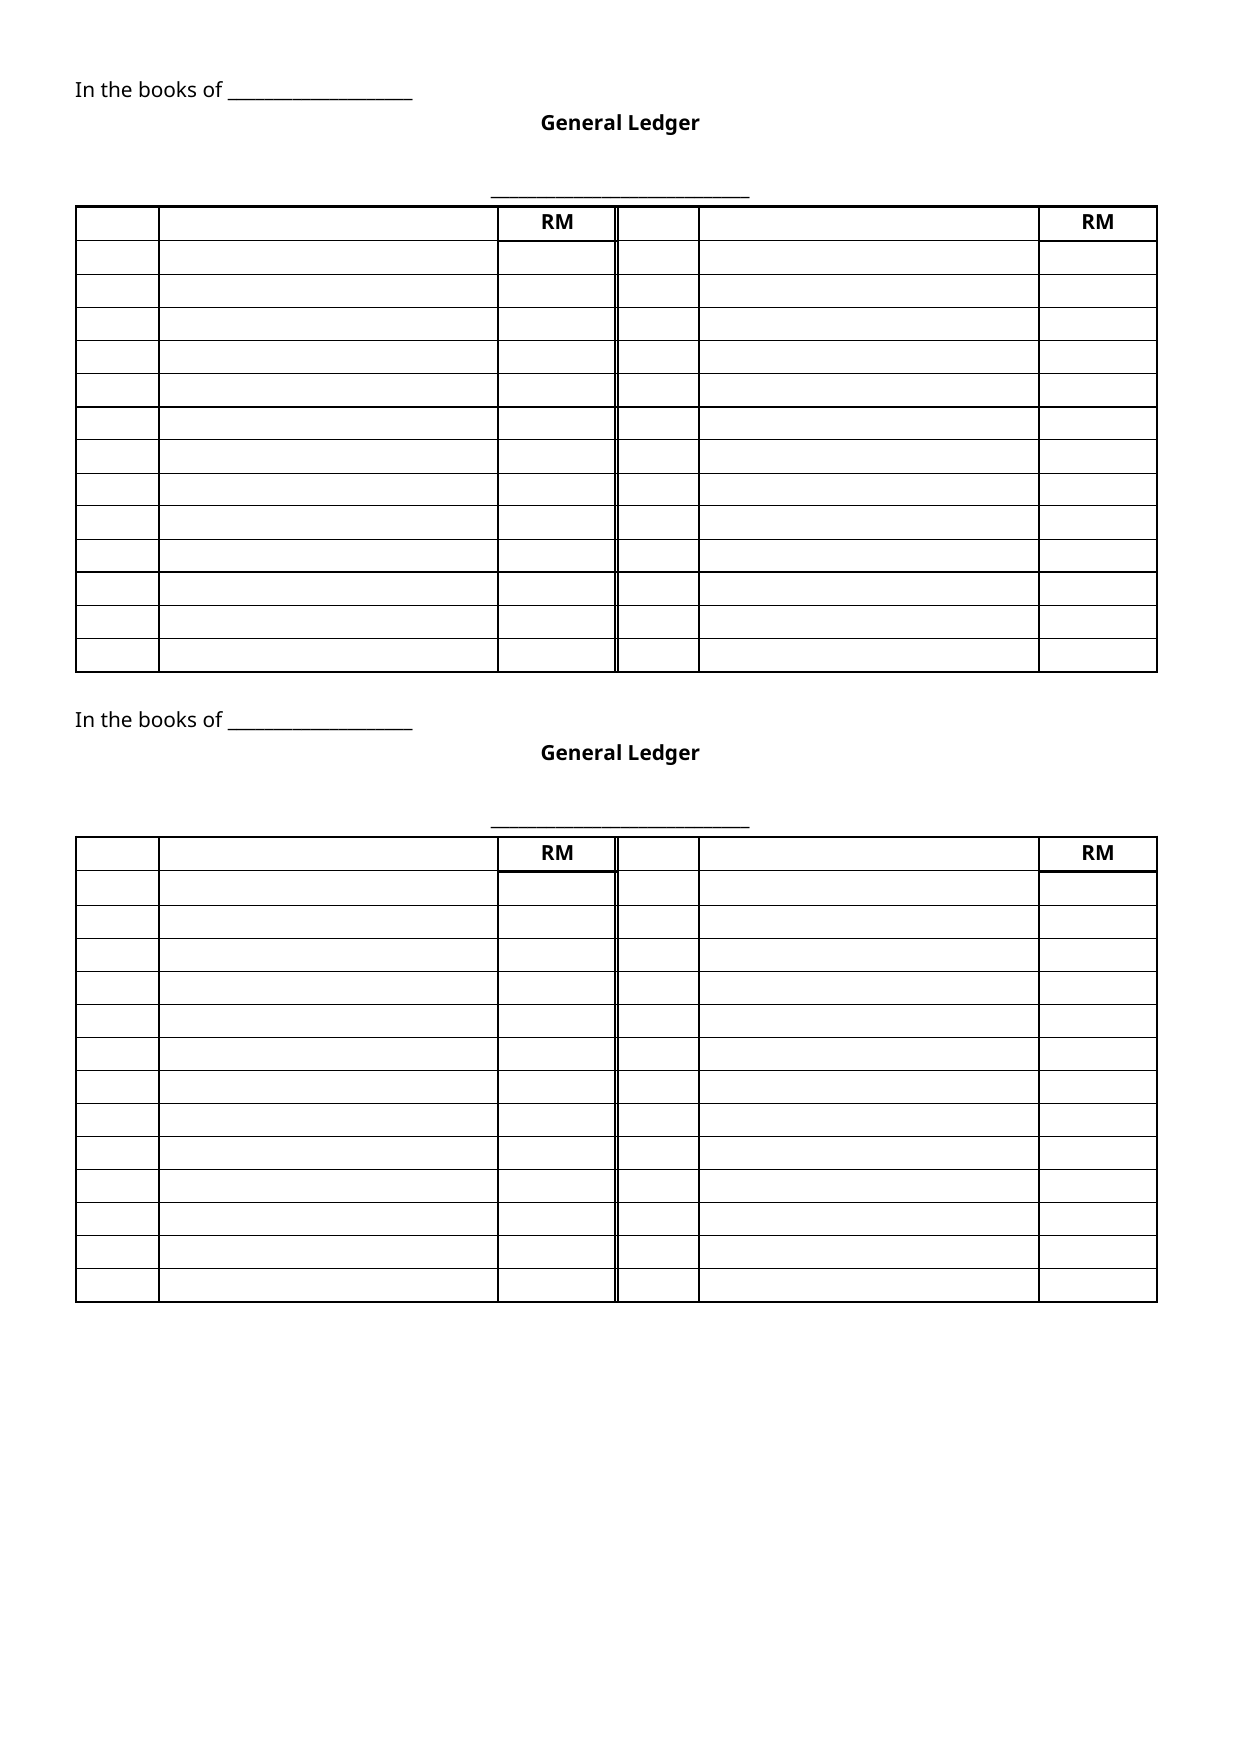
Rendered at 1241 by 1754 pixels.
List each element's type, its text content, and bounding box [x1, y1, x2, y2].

table_cell [77, 906, 158, 937]
table_cell [1040, 308, 1156, 340]
table_cell [77, 1170, 158, 1202]
table_cell [499, 1137, 614, 1169]
table_cell [160, 374, 497, 406]
table_cell [77, 408, 158, 439]
table_cell [619, 474, 698, 505]
table_cell [77, 1038, 158, 1069]
table_cell [619, 939, 698, 971]
table_cell [1040, 374, 1156, 406]
table_cell [77, 1269, 158, 1301]
table_cell [499, 242, 614, 274]
table_cell [1040, 1104, 1156, 1136]
table_cell [160, 606, 497, 637]
table_cell [160, 1038, 497, 1069]
table_cell [619, 1236, 698, 1268]
table_header [77, 838, 158, 870]
table_cell [1040, 1005, 1156, 1037]
table_cell [700, 408, 1038, 439]
table_cell [1040, 1137, 1156, 1169]
table_cell [1040, 1203, 1156, 1235]
table_cell [499, 506, 614, 538]
table_cell [1040, 639, 1156, 671]
table_cell [499, 1236, 614, 1268]
table_cell [160, 871, 497, 904]
table_cell [619, 1005, 698, 1037]
table_cell [619, 1170, 698, 1202]
table_cell [619, 1071, 698, 1103]
table_cell [1040, 906, 1156, 937]
table_cell [1040, 939, 1156, 971]
table_cell [619, 871, 698, 904]
table_cell [619, 308, 698, 340]
table_cell [77, 871, 158, 904]
table_cell [1040, 242, 1156, 274]
table_header RM [1040, 838, 1156, 870]
table_cell [700, 474, 1038, 505]
table_cell [160, 1203, 497, 1235]
table_cell [160, 906, 497, 937]
table_cell [160, 474, 497, 505]
table_cell [1040, 341, 1156, 373]
table_cell [499, 1071, 614, 1103]
table_cell [499, 1038, 614, 1069]
table_cell [160, 275, 497, 307]
table_cell [499, 1203, 614, 1235]
text General Ledger [75, 108, 1165, 136]
table_cell [499, 1170, 614, 1202]
table_cell [499, 1005, 614, 1037]
table_cell [77, 474, 158, 505]
table_cell [160, 308, 497, 340]
table_cell [499, 873, 614, 904]
table_cell [700, 972, 1038, 1003]
table_cell [619, 573, 698, 604]
table_cell [619, 440, 698, 472]
table_cell [160, 540, 497, 571]
text ____________________________ [75, 173, 1165, 201]
table_cell [619, 639, 698, 671]
table_cell [160, 1137, 497, 1169]
table_cell [77, 1071, 158, 1103]
table_header [700, 208, 1038, 240]
table_cell [499, 440, 614, 472]
table_cell [619, 972, 698, 1003]
table_cell [77, 374, 158, 406]
table_cell [619, 341, 698, 373]
table_cell [619, 374, 698, 406]
table_cell [1040, 1269, 1156, 1301]
table_cell [499, 639, 614, 671]
table_cell [160, 1071, 497, 1103]
table_cell [160, 1236, 497, 1268]
table_cell [1040, 1236, 1156, 1268]
table_cell [619, 275, 698, 307]
table_cell [700, 308, 1038, 340]
table_cell [700, 1104, 1038, 1136]
table_cell [700, 241, 1038, 274]
table_cell [700, 573, 1038, 604]
table_cell [77, 308, 158, 340]
text In the books of ____________________ [75, 705, 1165, 734]
table_cell [499, 1269, 614, 1301]
table_cell [499, 972, 614, 1003]
table_cell [77, 1005, 158, 1037]
table_cell [619, 408, 698, 439]
table_cell [160, 573, 497, 604]
table_cell [77, 1236, 158, 1268]
table_cell [160, 1269, 497, 1301]
table_cell [700, 1236, 1038, 1268]
table_cell [700, 871, 1038, 904]
table_cell [700, 639, 1038, 671]
table_cell [499, 1104, 614, 1136]
table_cell [619, 606, 698, 637]
text General Ledger [75, 738, 1165, 766]
table_cell [619, 1203, 698, 1235]
table_cell [77, 1104, 158, 1136]
table_cell [499, 540, 614, 571]
table_cell [700, 1203, 1038, 1235]
table_cell [1040, 506, 1156, 538]
table_cell [499, 275, 614, 307]
table_cell [160, 506, 497, 538]
table_cell [700, 374, 1038, 406]
table_cell [619, 1038, 698, 1069]
table_cell [160, 639, 497, 671]
table_cell [700, 939, 1038, 971]
table_cell [700, 906, 1038, 937]
table_cell [160, 1104, 497, 1136]
table_cell [160, 341, 497, 373]
table_header [619, 838, 698, 870]
table_cell [1040, 1071, 1156, 1103]
table_cell [160, 408, 497, 439]
table_cell [499, 573, 614, 604]
table_header [619, 208, 698, 240]
table_cell [1040, 474, 1156, 505]
table_header [77, 208, 158, 240]
table_cell [160, 440, 497, 472]
table_cell [499, 606, 614, 637]
table_cell [499, 939, 614, 971]
table_cell [1040, 1170, 1156, 1202]
table_cell [700, 275, 1038, 307]
table_header [160, 208, 497, 240]
table_cell [160, 972, 497, 1003]
table_cell [160, 1170, 497, 1202]
table_cell [1040, 440, 1156, 472]
table_header RM [1040, 208, 1156, 240]
table_cell [499, 408, 614, 439]
table_cell [77, 275, 158, 307]
table_cell [700, 1137, 1038, 1169]
table_cell [619, 540, 698, 571]
table_cell [619, 906, 698, 937]
table_cell [1040, 275, 1156, 307]
text In the books of ____________________ [75, 75, 1165, 103]
table_cell [160, 241, 497, 274]
table_cell [700, 606, 1038, 637]
table_cell [700, 506, 1038, 538]
table_cell [499, 308, 614, 340]
table_cell [160, 1005, 497, 1037]
table_cell [77, 241, 158, 274]
table_cell [77, 939, 158, 971]
table_cell [77, 506, 158, 538]
table_cell [700, 1071, 1038, 1103]
table_cell [700, 1170, 1038, 1202]
table_cell [1040, 873, 1156, 904]
table_cell [619, 506, 698, 538]
table_cell [77, 1137, 158, 1169]
table_cell [499, 474, 614, 505]
table_cell [77, 972, 158, 1003]
table_cell [1040, 573, 1156, 604]
text ____________________________ [75, 803, 1165, 831]
table_cell [499, 906, 614, 937]
table_cell [700, 1038, 1038, 1069]
table_cell [619, 1104, 698, 1136]
table_cell [700, 440, 1038, 472]
table_cell [77, 1203, 158, 1235]
table_cell [77, 573, 158, 604]
table_cell [77, 639, 158, 671]
table_cell [160, 939, 497, 971]
table_cell [1040, 540, 1156, 571]
table_header RM [499, 208, 614, 240]
table_cell [619, 1137, 698, 1169]
table_cell [1040, 1038, 1156, 1069]
table_cell [1040, 606, 1156, 637]
table_cell [77, 540, 158, 571]
table_cell [700, 540, 1038, 571]
table_cell [700, 341, 1038, 373]
table_cell [1040, 408, 1156, 439]
table_header [160, 838, 497, 870]
table_cell [499, 341, 614, 373]
table_cell [77, 341, 158, 373]
table_cell [499, 374, 614, 406]
table_cell [619, 1269, 698, 1301]
table_cell [77, 440, 158, 472]
table_header RM [499, 838, 614, 870]
table_cell [700, 1005, 1038, 1037]
table_cell [1040, 972, 1156, 1003]
table_cell [77, 606, 158, 637]
table_header [700, 838, 1038, 870]
table_cell [700, 1269, 1038, 1301]
table_cell [619, 241, 698, 274]
